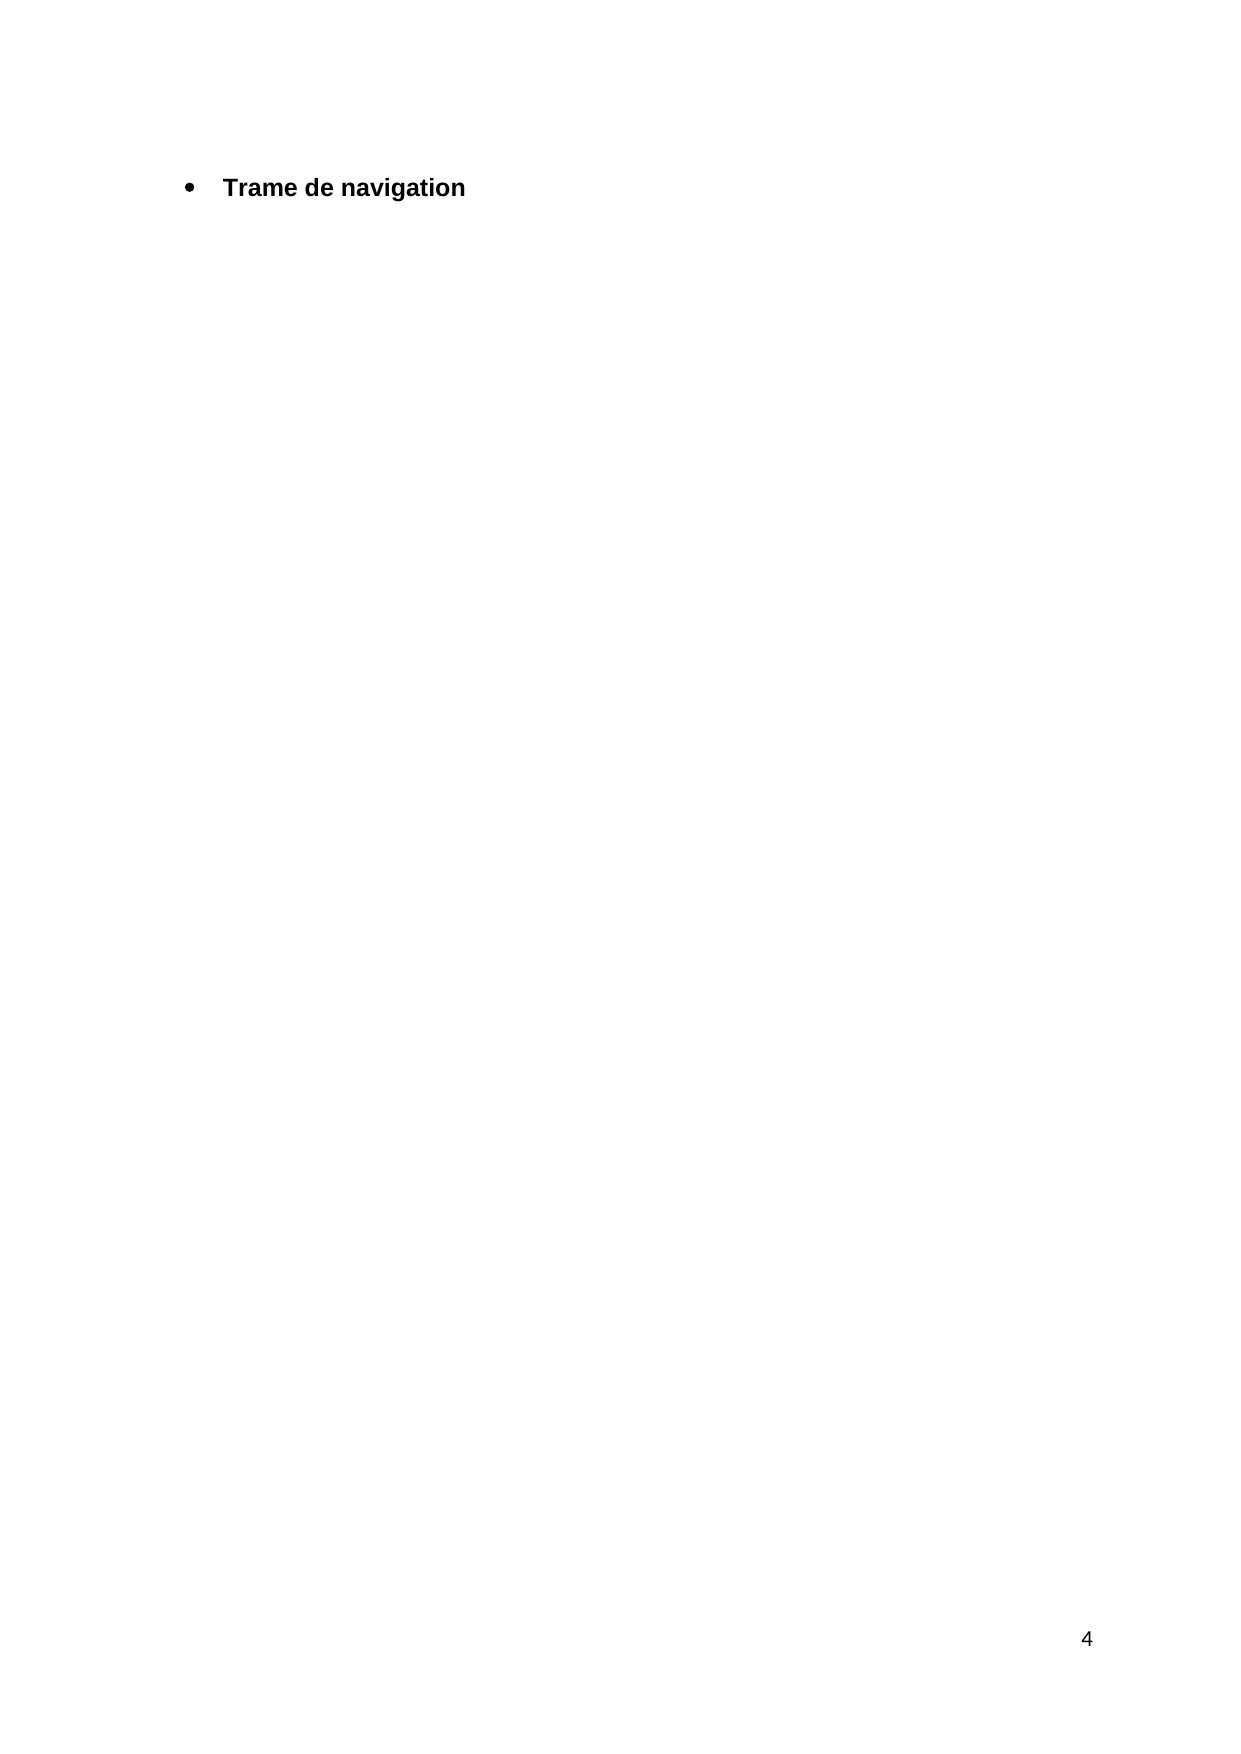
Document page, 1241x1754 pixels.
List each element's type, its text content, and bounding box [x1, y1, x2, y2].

list Trame de navigation [185, 173, 1093, 201]
